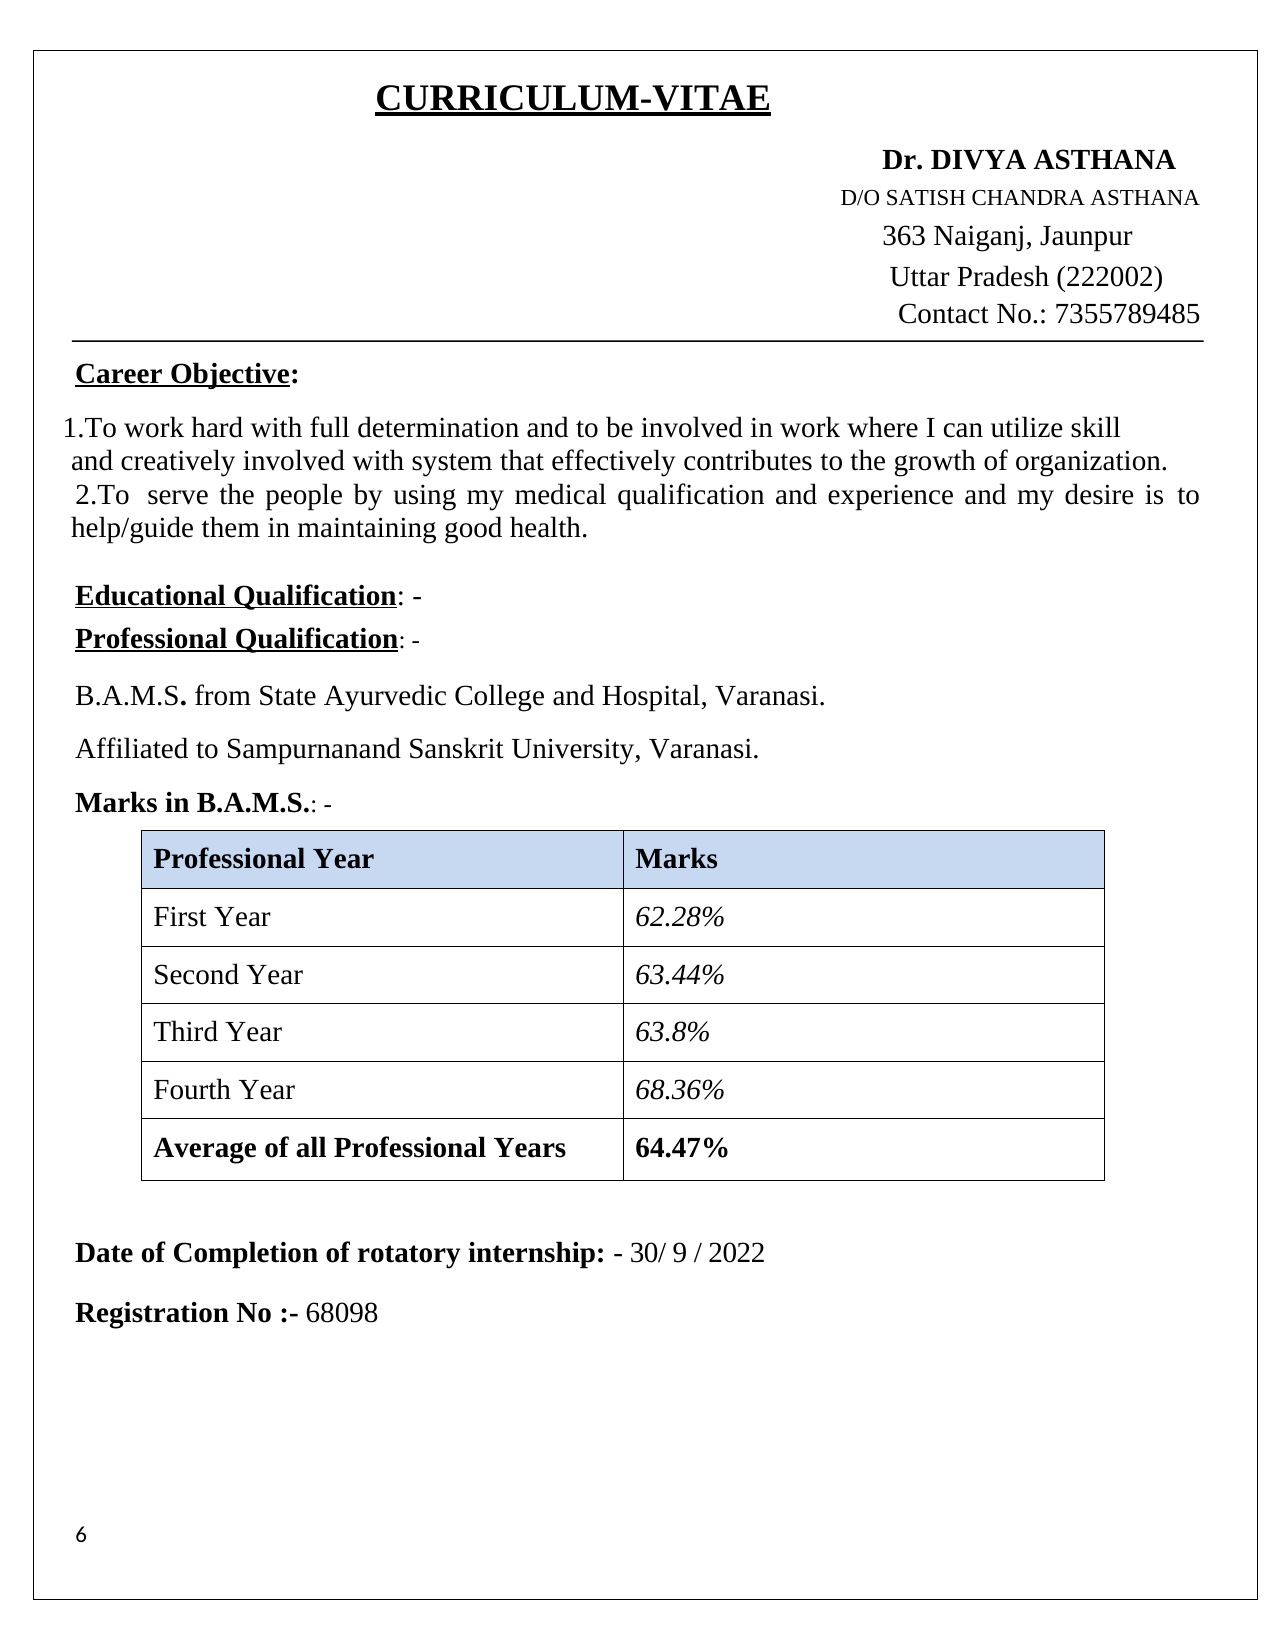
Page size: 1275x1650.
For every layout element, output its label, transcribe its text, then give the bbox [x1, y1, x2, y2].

subtitle Professional Qualification: - [75, 621, 1257, 655]
table_cell 64.47% [624, 1119, 1104, 1180]
table_cell 63.8% [624, 1004, 1104, 1061]
table_cell Fourth Year [142, 1062, 623, 1118]
text Contact No.: 7355789485 [840, 296, 1200, 330]
table_header Professional Year [142, 831, 623, 888]
table_cell 68.36% [624, 1062, 1104, 1118]
text Educational Qualification: - [75, 578, 1257, 611]
table_cell 62.28% [624, 889, 1104, 946]
text 1.To work hard with full determination and to be involved in work where I can utilize skill and creatively involved with system that effectively contributes to the growth of organization. [34, 410, 1201, 477]
text B.A.M.S. from State Ayurvedic College and Hospital, Varanasi. Affiliated to Sampurnanand Sanskrit University, Varanasi. [75, 678, 886, 765]
subtitle Marks in B.A.M.S.: - [75, 785, 1257, 819]
table_header Marks [624, 831, 1104, 888]
text D/O SATISH CHANDRA ASTHANA [840, 183, 1201, 210]
table_cell Average of all Professional Years [142, 1119, 623, 1180]
text 363 Naiganj, Jaunpur [882, 218, 1201, 251]
table_cell First Year [142, 889, 623, 946]
table_cell Second Year [142, 947, 623, 1003]
table_cell Third Year [142, 1004, 623, 1061]
text Registration No :- 68098 [75, 1295, 1257, 1328]
text 2.To serve the people by using my medical qualification and experience and my desire is to help/guide them in maintaining good health. [34, 477, 1200, 544]
text Date of Completion of rotatory internship: - 30/ 9 / 2022 [75, 1235, 1257, 1268]
text Dr. DIVYA ASTHANA [882, 142, 1201, 176]
text Uttar Pradesh (222002) [882, 259, 1201, 293]
subtitle CURRICULUM-VITAE [375, 75, 1257, 118]
table_cell 63.44% [624, 947, 1104, 1003]
subtitle Career Objective: [75, 356, 305, 390]
